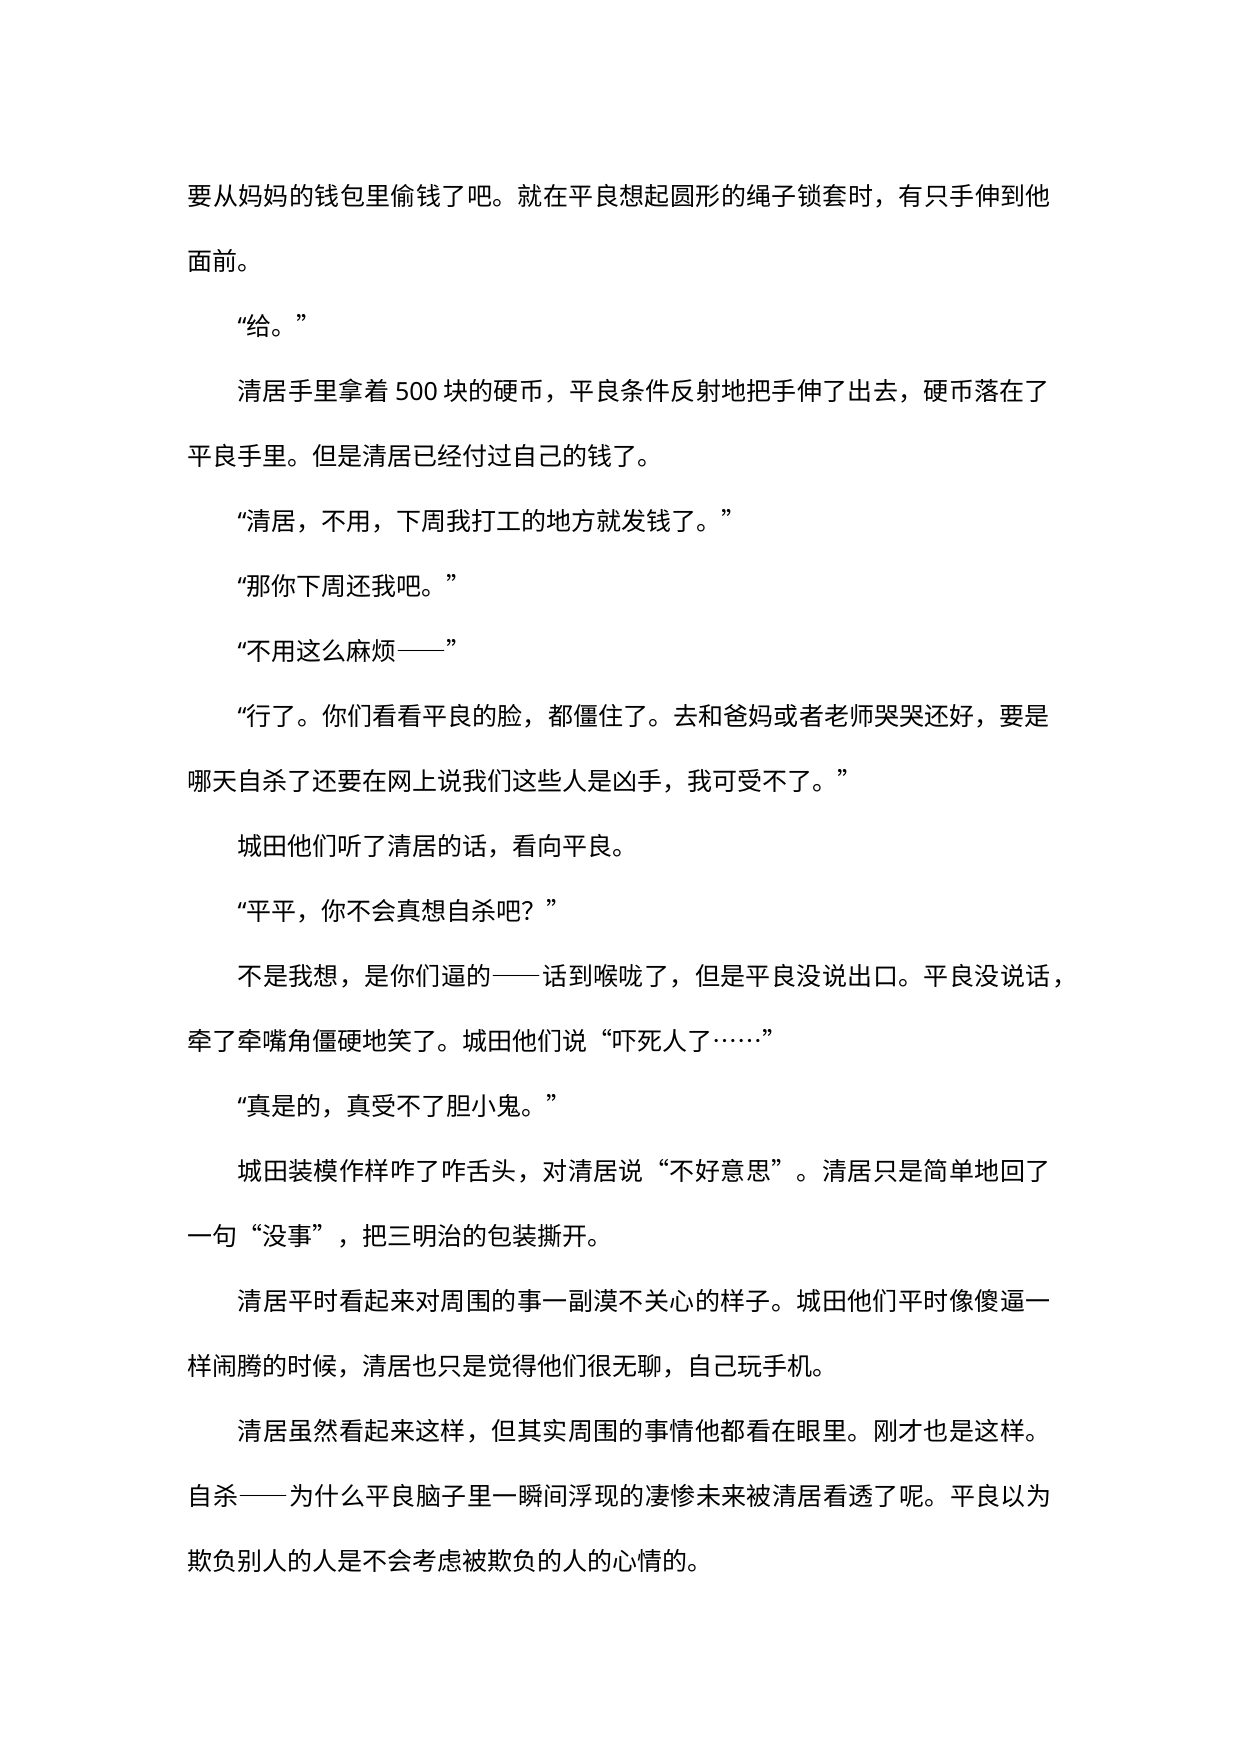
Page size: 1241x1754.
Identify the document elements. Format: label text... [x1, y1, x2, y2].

text 城田他们听了清居的话，看向平良。 [187, 812, 1053, 877]
text 城田装模作样咋了咋舌头，对清居说“不好意思”。清居只是简单地回了一句“没事”，把三明治的包装撕开。 [187, 1137, 1053, 1267]
text “平平，你不会真想自杀吧？” [187, 877, 1053, 942]
text “清居，不用，下周我打工的地方就发钱了。” [187, 487, 1053, 552]
text “不用这么麻烦——” [187, 617, 1053, 682]
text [187, 162, 1053, 292]
text “行了。你们看看平良的脸，都僵住了。去和爸妈或者老师哭哭还好，要是哪天自杀了还要在网上说我们这些人是凶手，我可受不了。” [187, 682, 1053, 812]
text “真是的，真受不了胆小鬼。” [187, 1072, 1053, 1137]
text “给。” [187, 292, 1053, 357]
text “那你下周还我吧。” [187, 552, 1053, 617]
text 清居虽然看起来这样，但其实周围的事情他都看在眼里。刚才也是这样。自杀——为什么平良脑子里一瞬间浮现的凄惨未来被清居看透了呢。平良以为欺负别人的人是不会考虑被欺负的人的心情的。 [187, 1397, 1053, 1592]
text 不是我想，是你们逼的——话到喉咙了，但是平良没说出口。平良没说话，牵了牵嘴角僵硬地笑了。城田他们说“吓死人了……” [187, 942, 1053, 1072]
text 清居平时看起来对周围的事一副漠不关心的样子。城田他们平时像傻逼一样闹腾的时候，清居也只是觉得他们很无聊，自己玩手机。 [187, 1267, 1053, 1397]
text 清居手里拿着500块的硬币，平良条件反射地把手伸了出去，硬币落在了平良手里。但是清居已经付过自己的钱了。 [187, 357, 1053, 487]
